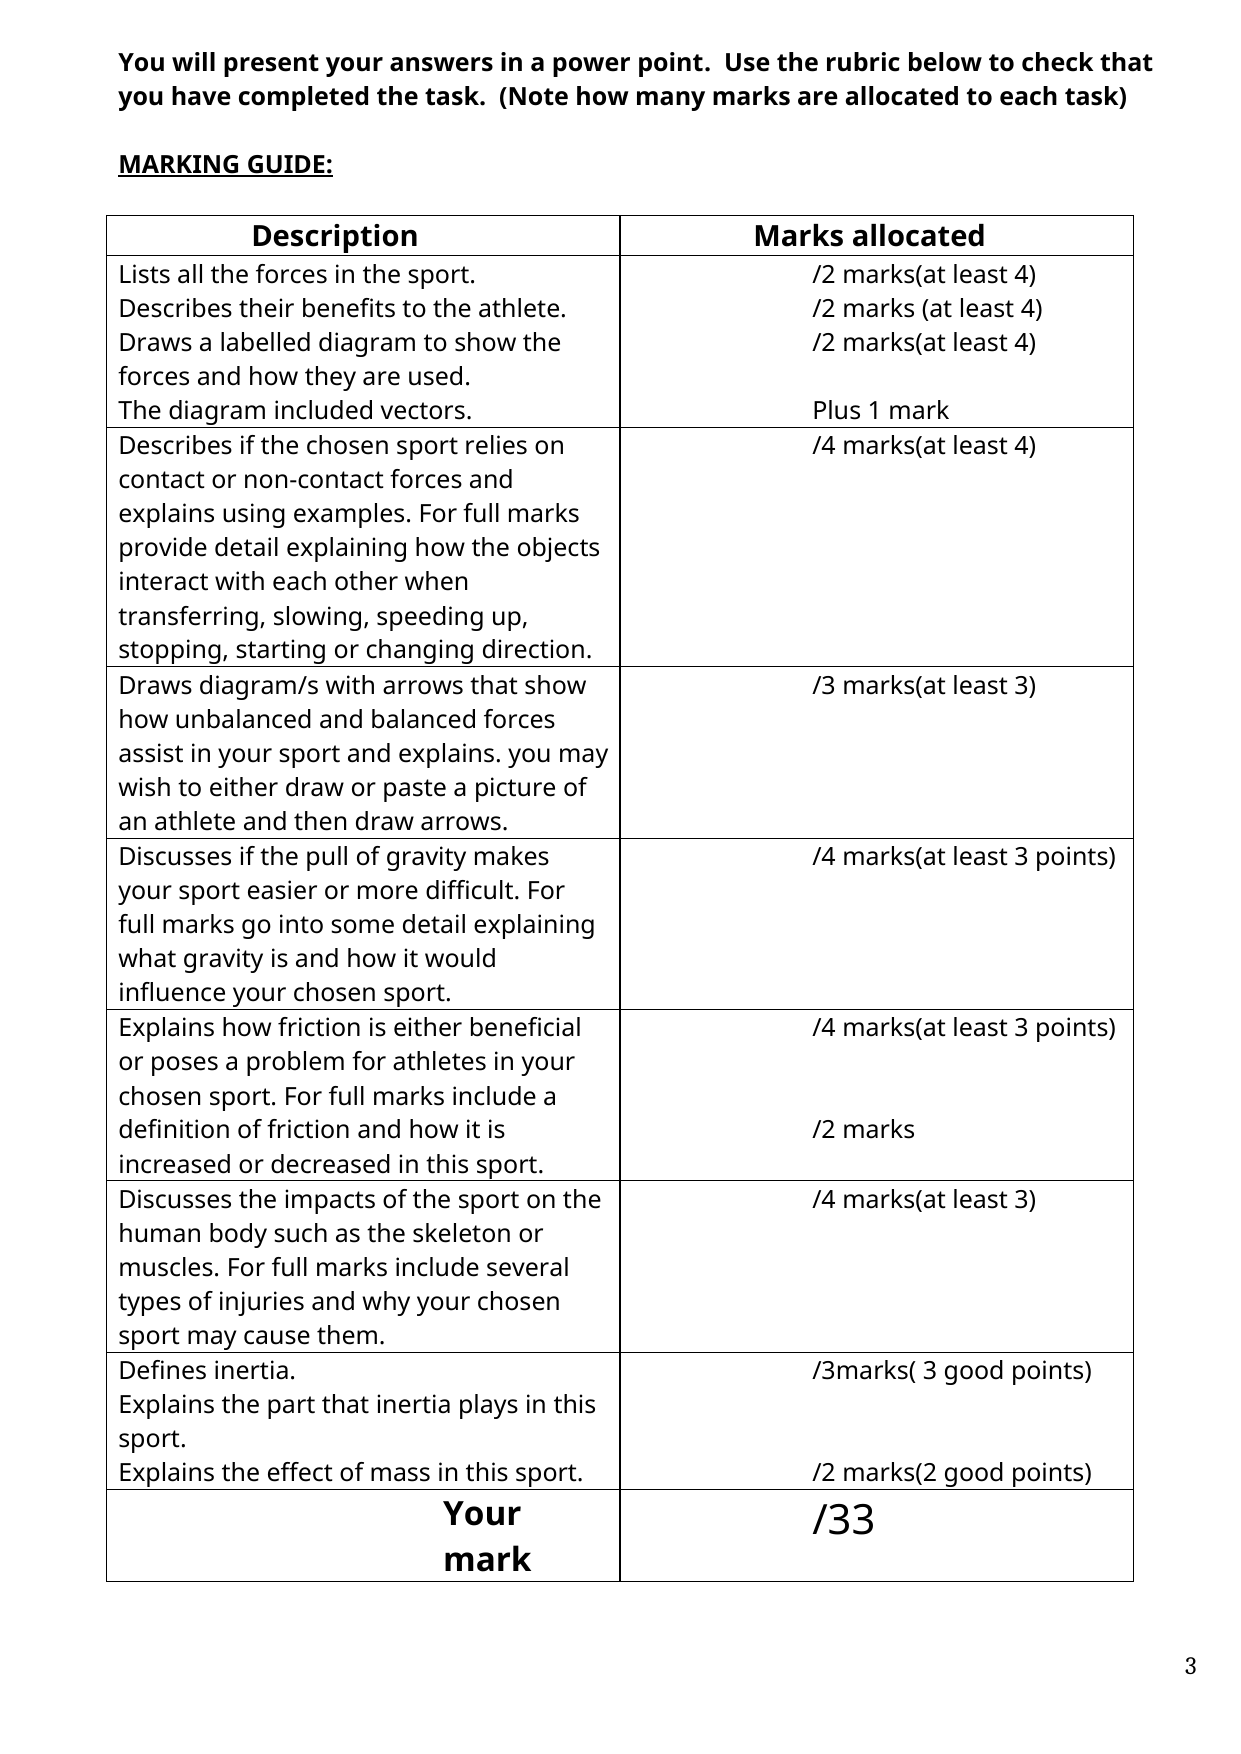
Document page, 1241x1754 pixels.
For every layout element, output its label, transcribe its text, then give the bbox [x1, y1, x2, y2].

text You will present your answers in a power point. Use the rubric below to check that you have completed the task. (Note how many marks are allocated to each task) [118, 44, 1197, 112]
table_cell /2 marks(at least 4) /2 marks (at least 4) /2 marks(at least 4) Plus 1 mark [621, 256, 1133, 427]
table_cell /3 marks(at least 3) [621, 667, 1133, 838]
table_cell Your mark [107, 1490, 619, 1581]
table_cell Describes if the chosen sport relies on contact or non-contact forces and explains using examples. For full marks provide detail explaining how the objects interact with each other when transferring, slowing, speeding up, stopping, starting or changing direction. [107, 428, 619, 666]
table_cell /4 marks(at least 4) [621, 428, 1133, 666]
table_cell /4 marks(at least 3) [621, 1181, 1133, 1352]
table_cell /3marks( 3 good points) /2 marks(2 good points) [621, 1353, 1133, 1489]
table_header Description [107, 216, 619, 255]
table_cell Discusses the impacts of the sport on the human body such as the skeleton or muscles. For full marks include several types of injuries and why your chosen sport may cause them. [107, 1181, 619, 1352]
table_cell /4 marks(at least 3 points) [621, 839, 1133, 1009]
table_header Marks allocated [621, 216, 1133, 255]
table_cell Lists all the forces in the sport. Describes their benefits to the athlete. Draws a labelled diagram to show the forces and how they are used. The diagram included vectors. [107, 256, 619, 427]
text MARKING GUIDE: [118, 147, 1197, 181]
table_cell Discusses if the pull of gravity makes your sport easier or more difficult. For full marks go into some detail explaining what gravity is and how it would influence your chosen sport. [107, 839, 619, 1009]
table_cell /4 marks(at least 3 points) /2 marks [621, 1010, 1133, 1180]
table_cell Explains how friction is either beneficial or poses a problem for athletes in your chosen sport. For full marks include a definition of friction and how it is increased or decreased in this sport. [107, 1010, 619, 1180]
table_cell Draws diagram/s with arrows that show how unbalanced and balanced forces assist in your sport and explains. you may wish to either draw or paste a picture of an athlete and then draw arrows. [107, 667, 619, 838]
table_cell Defines inertia. Explains the part that inertia plays in this sport. Explains the effect of mass in this sport. [107, 1353, 619, 1489]
table_cell /33 [621, 1490, 1133, 1581]
